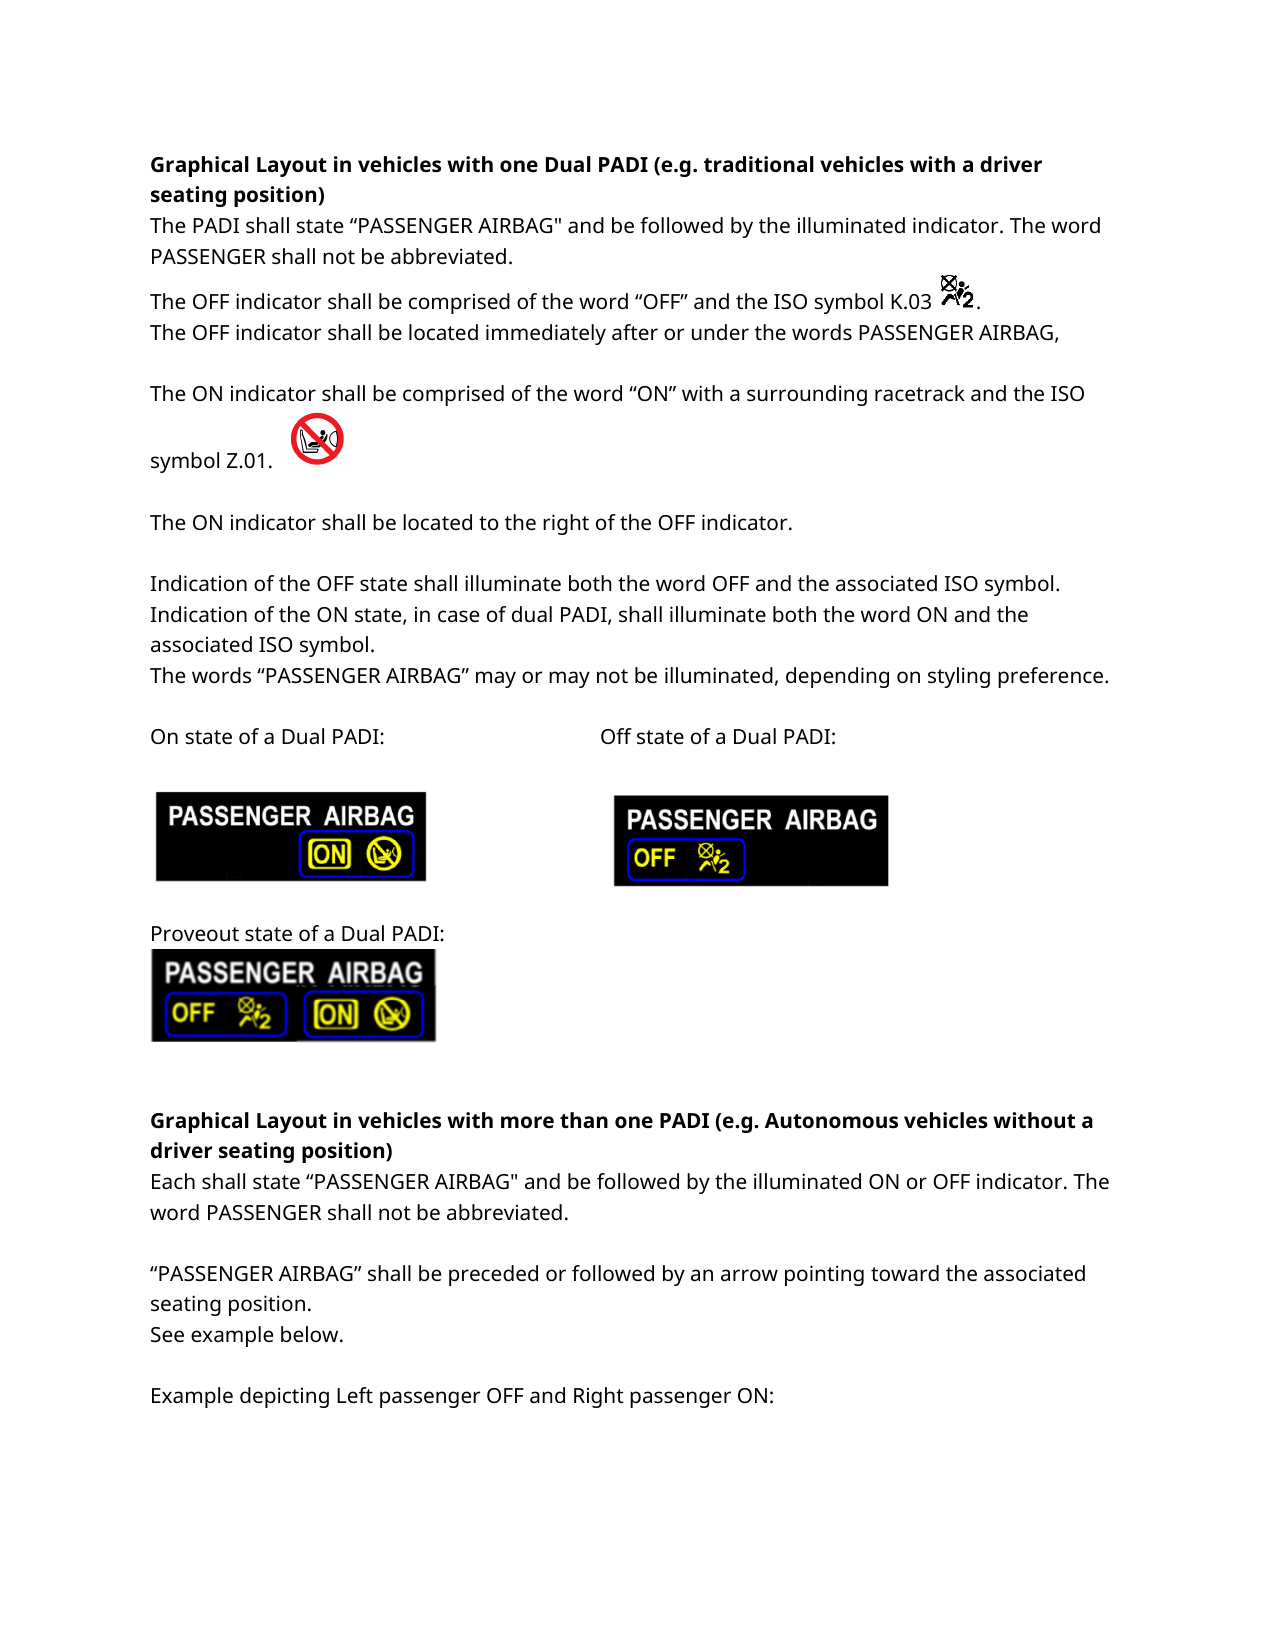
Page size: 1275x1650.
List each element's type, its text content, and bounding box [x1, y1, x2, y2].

text Example depicting Left passenger OFF and Right passenger ON: [150, 1381, 1125, 1410]
text “PASSENGER AIRBAG” shall be preceded or followed by an arrow pointing toward the associated seating position. [150, 1259, 1125, 1318]
text The ON indicator shall be located to the right of the OFF indicator. [150, 508, 1125, 536]
text The ON indicator shall be comprised of the word “ON” with a surrounding racetrack and the ISO symbol Z.01. [150, 379, 1125, 475]
picture [150, 949, 437, 1043]
text Graphical Layout in vehicles with more than one PADI (e.g. Autonomous vehicles without a driver seating position) [150, 1106, 1125, 1165]
picture [284, 410, 350, 469]
text The OFF indicator shall be located immediately after or under the words PASSENGER AIRBAG, [150, 318, 1125, 346]
text Indication of the OFF state shall illuminate both the word OFF and the associated ISO symbol. [150, 569, 1125, 597]
text On state of a Dual PADI: Off state of a Dual PADI: [150, 722, 1125, 751]
picture [938, 272, 976, 310]
text Graphical Layout in vehicles with one Dual PADI (e.g. traditional vehicles with a driver seating position) [150, 150, 1125, 209]
text Proveout state of a Dual PADI: [150, 919, 1125, 947]
text Indication of the ON state, in case of dual PADI, shall illuminate both the word ON and the associated ISO symbol. [150, 600, 1125, 659]
text Each shall state “PASSENGER AIRBAG" and be followed by the illuminated ON or OFF indicator. The word PASSENGER shall not be abbreviated. [150, 1167, 1125, 1226]
text The PADI shall state “PASSENGER AIRBAG" and be followed by the illuminated indicator. The word PASSENGER shall not be abbreviated. [150, 211, 1125, 270]
text The OFF indicator shall be comprised of the word “OFF” and the ISO symbol K.03 . [150, 272, 1125, 316]
text See example below. [150, 1320, 1125, 1348]
text The words “PASSENGER AIRBAG” may or may not be illuminated, depending on styling preference. [150, 661, 1125, 689]
